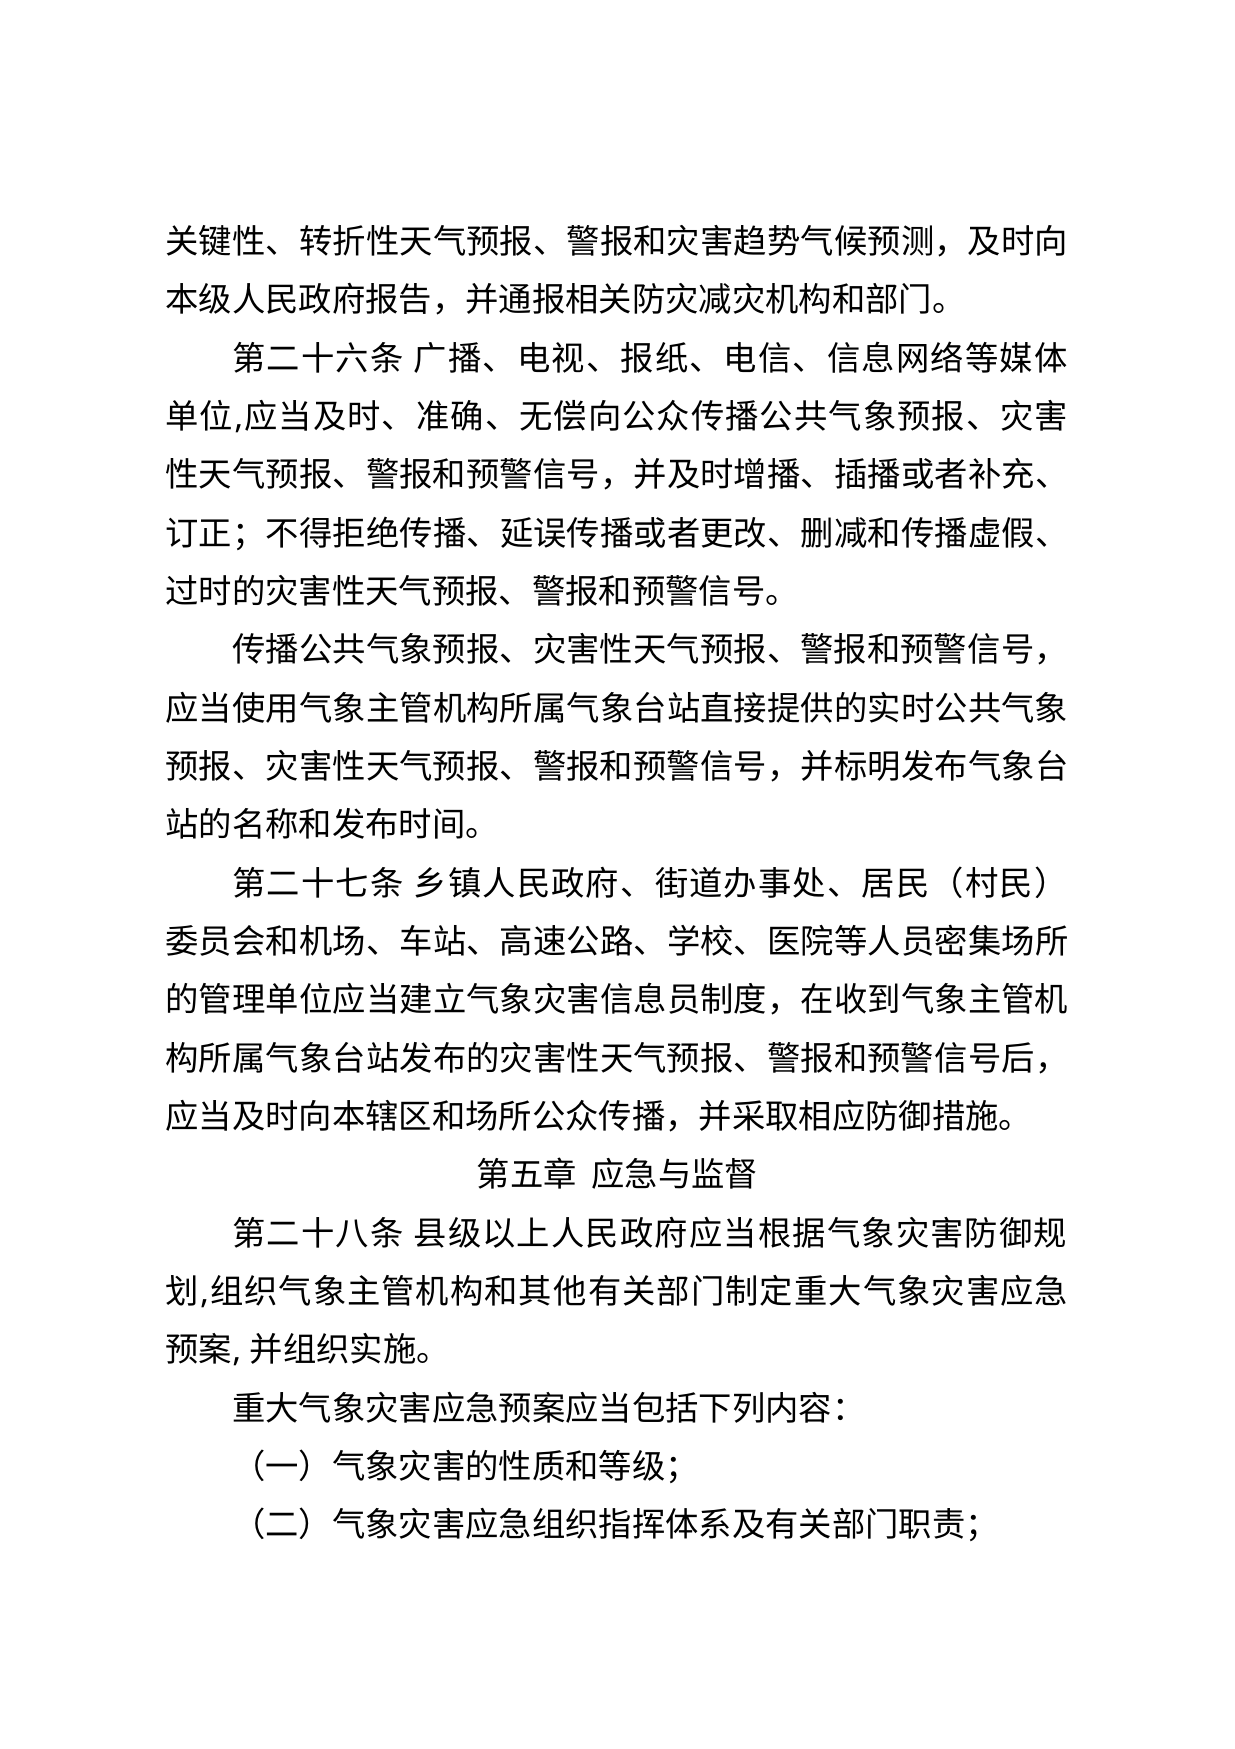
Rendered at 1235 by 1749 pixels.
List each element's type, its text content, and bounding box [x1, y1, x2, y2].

text （二）气象灾害应急组织指挥体系及有关部门职责； [165, 1490, 1069, 1548]
text 第二十六条 广播、电视、报纸、电信、信息网络等媒体单位,应当及时、准确、无偿向公众传播公共气象预报、灾害性天气预报、警报和预警信号，并及时增播、插播或者补充、订正；不得拒绝传播、延误传播或者更改、删减和传播虚假、过时的灾害性天气预报、警报和预警信号。 [165, 323, 1069, 615]
text 第二十七条 乡镇人民政府、街道办事处、居民（村民）委员会和机场、车站、高速公路、学校、医院等人员密集场所的管理单位应当建立气象灾害信息员制度，在收到气象主管机构所属气象台站发布的灾害性天气预报、警报和预警信号后，应当及时向本辖区和场所公众传播，并采取相应防御措施。 [165, 848, 1069, 1140]
text 传播公共气象预报、灾害性天气预报、警报和预警信号，应当使用气象主管机构所属气象台站直接提供的实时公共气象预报、灾害性天气预报、警报和预警信号，并标明发布气象台站的名称和发布时间。 [165, 615, 1069, 848]
text 重大气象灾害应急预案应当包括下列内容： [165, 1373, 1069, 1432]
text 第二十八条 县级以上人民政府应当根据气象灾害防御规划,组织气象主管机构和其他有关部门制定重大气象灾害应急预案, 并组织实施。 [165, 1198, 1069, 1373]
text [165, 207, 1069, 323]
text （一）气象灾害的性质和等级； [165, 1432, 1069, 1490]
text 第五章 应急与监督 [165, 1140, 1069, 1198]
